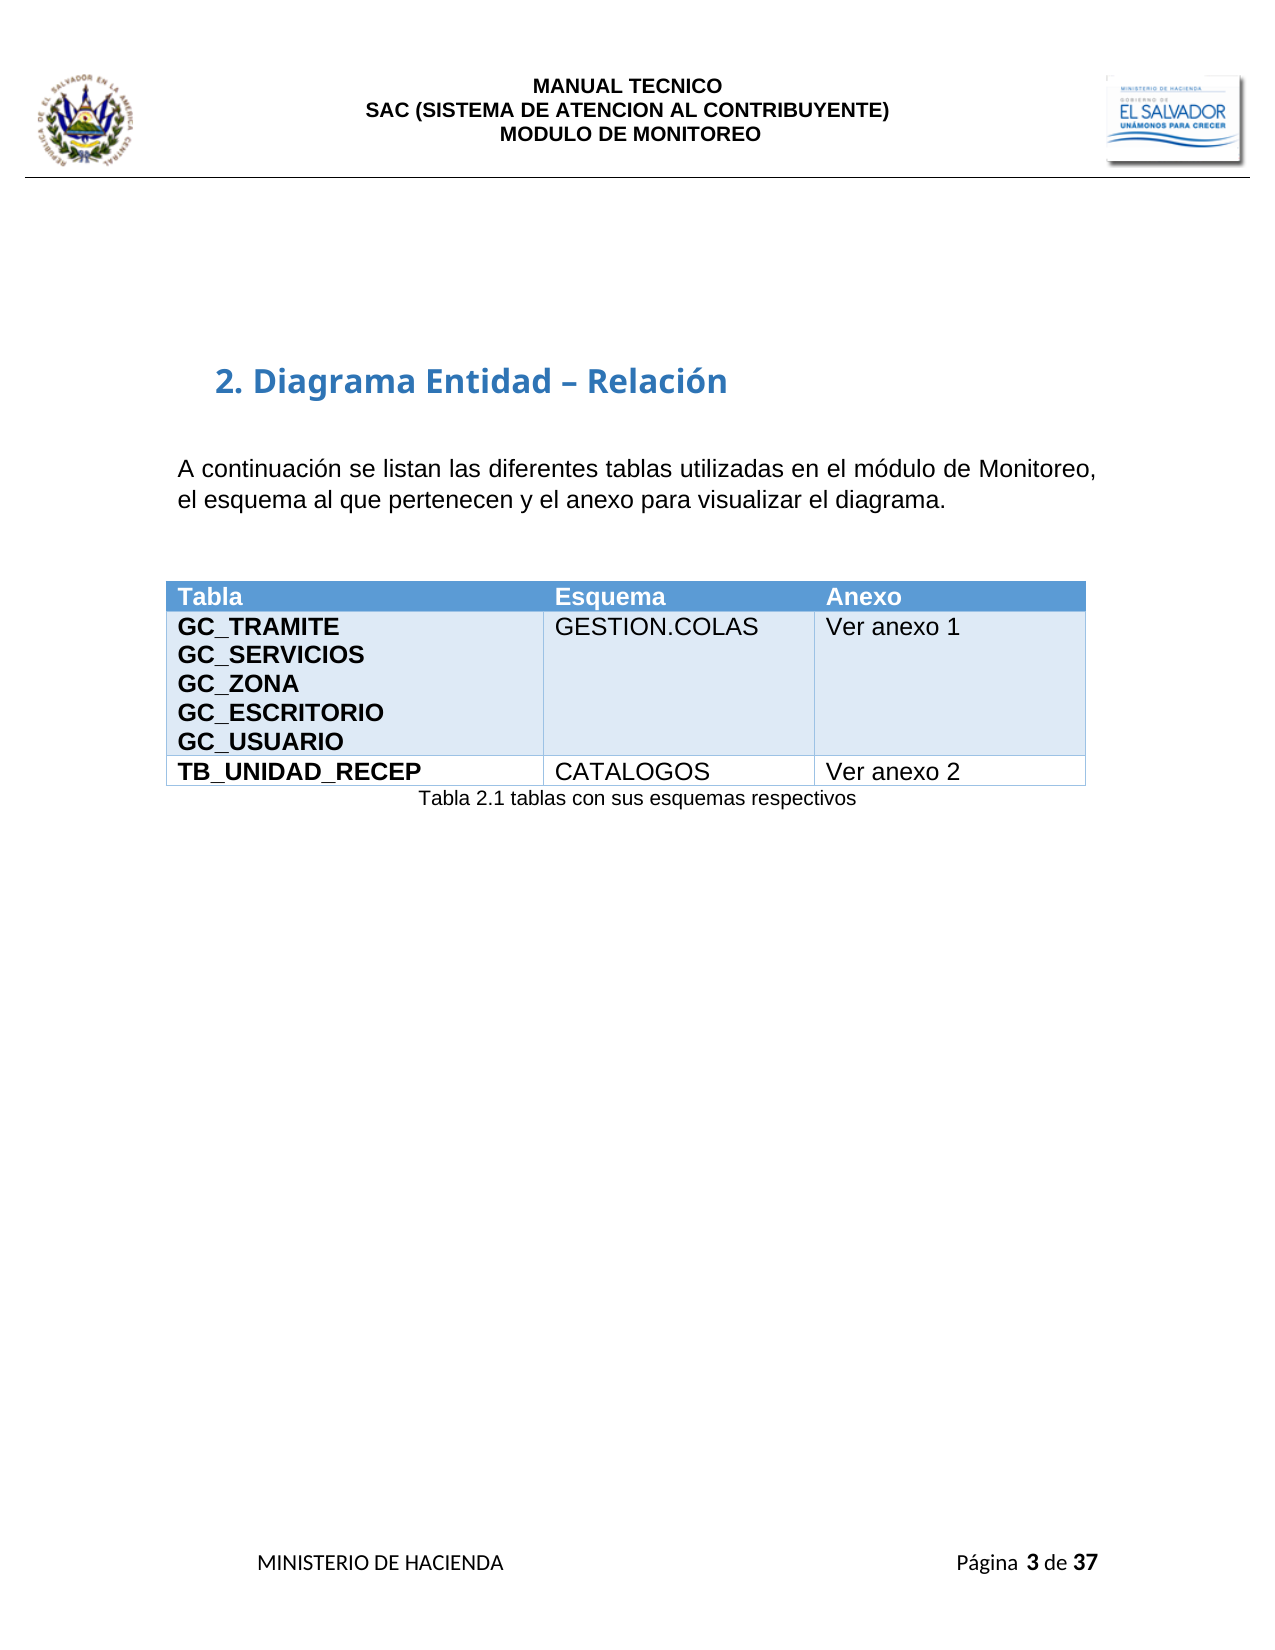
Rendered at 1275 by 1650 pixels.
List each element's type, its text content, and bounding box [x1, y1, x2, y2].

table_cell GC_TRAMITE GC_SERVICIOS GC_ZONA GC_ESCRITORIO GC_USUARIO [167, 612, 543, 755]
table_header Esquema [544, 582, 814, 611]
table_header Anexo [815, 582, 1085, 611]
table_cell CATALOGOS [544, 756, 814, 785]
table_header Tabla [167, 582, 543, 611]
subtitle Diagrama Entidad – Relación [215, 358, 1098, 403]
picture [1103, 73, 1259, 168]
table_cell Ver anexo 1 [815, 612, 1085, 755]
text Tabla 2.1 tablas con sus esquemas respectivos [177, 786, 1098, 810]
table_cell GESTION.COLAS [544, 612, 814, 755]
table_cell TB_UNIDAD_RECEP [167, 756, 543, 785]
table_cell Ver anexo 2 [815, 756, 1085, 785]
text A continuación se listan las diferentes tablas utilizadas en el módulo de Monitoreo, el esquema al que pertenecen y el anexo para visualizar el diagrama. [177, 454, 1098, 514]
picture [34, 73, 137, 168]
